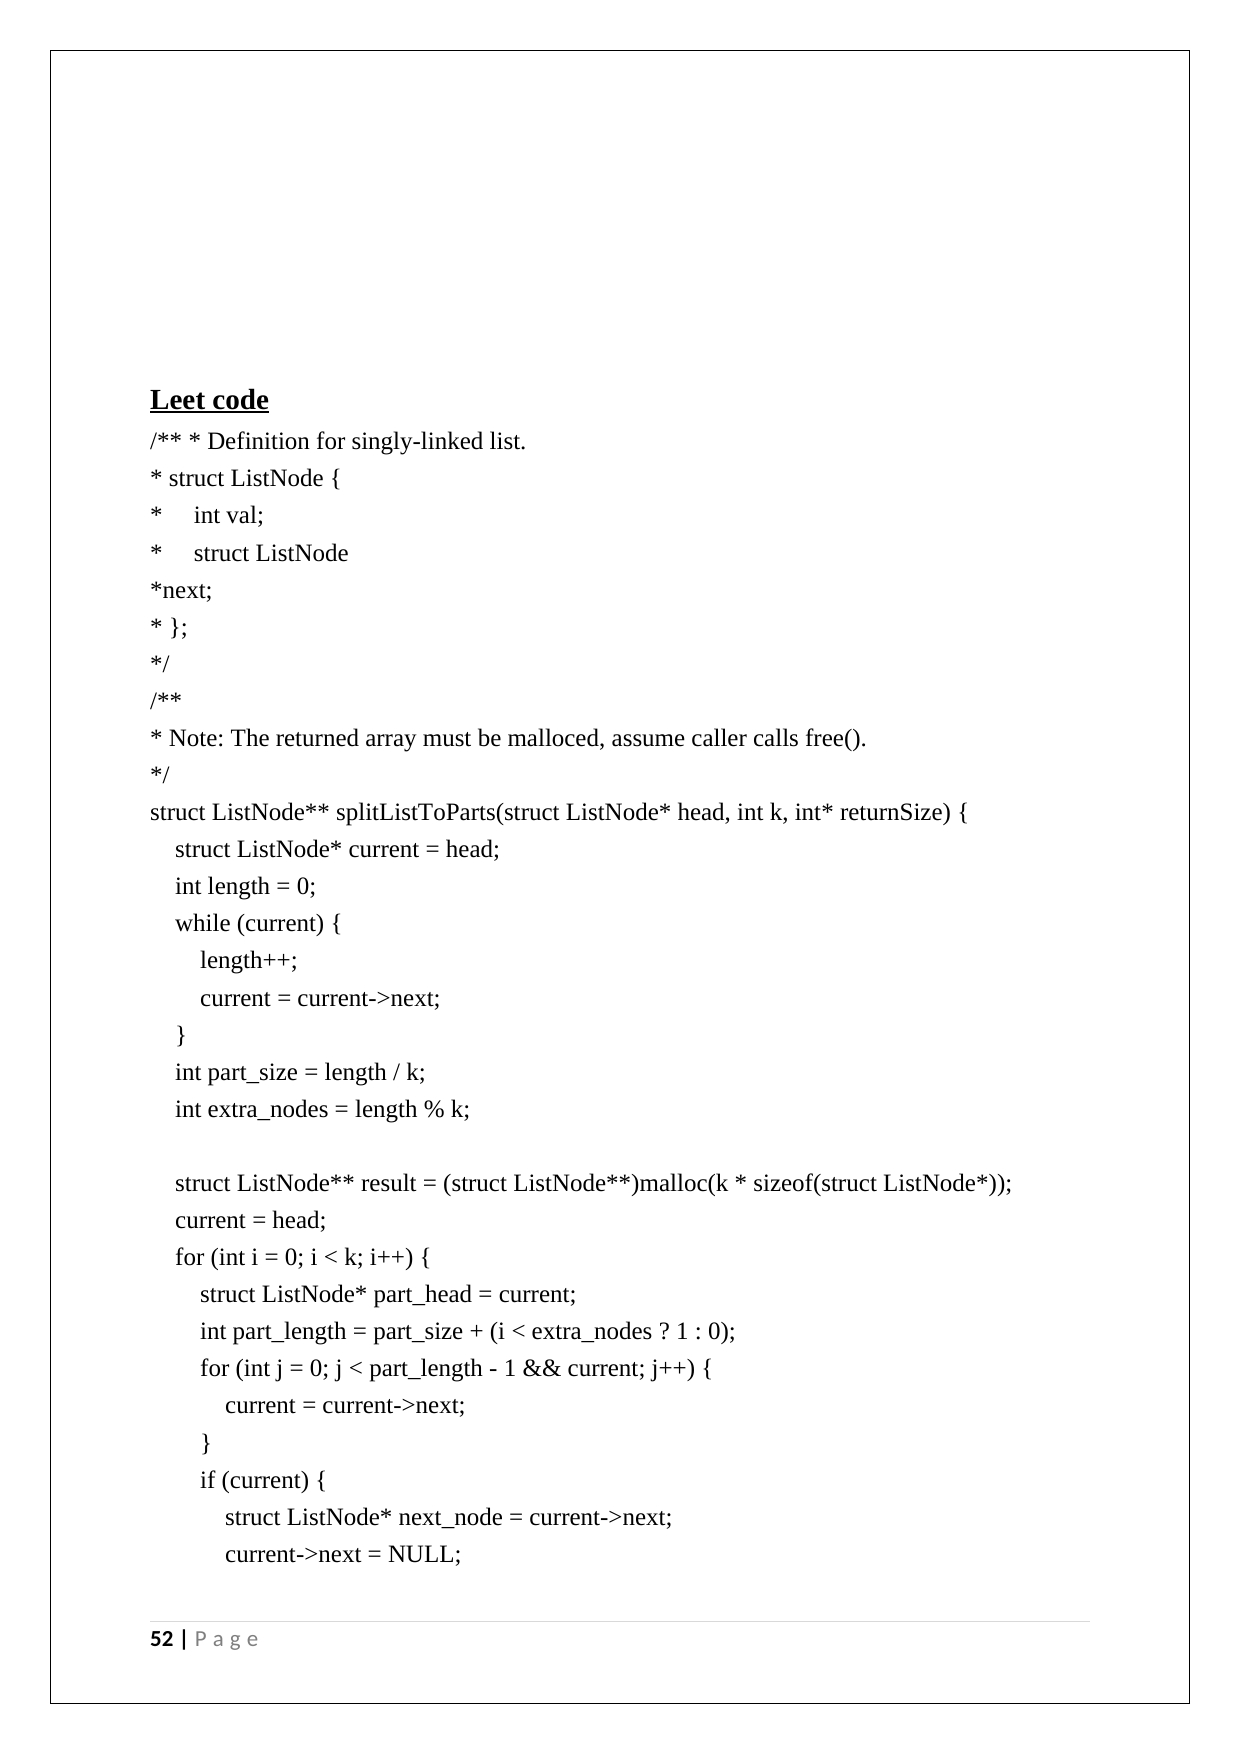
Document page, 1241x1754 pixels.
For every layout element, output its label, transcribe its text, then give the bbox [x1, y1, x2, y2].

text if (current) { [150, 1465, 1090, 1493]
text /** * Definition for singly-linked list. [150, 426, 1090, 455]
text } [150, 1428, 1090, 1456]
text struct ListNode* current = head; [150, 834, 1090, 863]
text */ [150, 649, 1090, 678]
text } [150, 1020, 1090, 1048]
text * int val; [150, 501, 1090, 529]
text * struct ListNode [150, 538, 1090, 566]
text while (current) { [150, 908, 1090, 937]
text int part_length = part_size + (i < extra_nodes ? 1 : 0); [150, 1316, 1090, 1345]
text Leet code [150, 382, 1090, 416]
text /** [150, 686, 1090, 715]
text * struct ListNode { [150, 463, 1090, 492]
text for (int i = 0; i < k; i++) { [150, 1242, 1090, 1271]
text * Note: The returned array must be malloced, assume caller calls free(). [150, 723, 1090, 752]
text struct ListNode** splitListToParts(struct ListNode* head, int k, int* returnSize) { [150, 797, 1090, 826]
text current = current->next; [150, 983, 1090, 1011]
text current = current->next; [150, 1391, 1090, 1419]
text current->next = NULL; [150, 1539, 1090, 1568]
text current = head; [150, 1205, 1090, 1234]
text * }; [150, 612, 1090, 641]
text length++; [150, 946, 1090, 974]
text int length = 0; [150, 871, 1090, 900]
text int part_size = length / k; [150, 1057, 1090, 1086]
text *next; [150, 575, 1090, 603]
text for (int j = 0; j < part_length - 1 && current; j++) { [150, 1353, 1090, 1382]
text struct ListNode* next_node = current->next; [150, 1502, 1090, 1531]
text struct ListNode** result = (struct ListNode**)malloc(k * sizeof(struct ListNode*)); [150, 1168, 1090, 1197]
text int extra_nodes = length % k; [150, 1094, 1090, 1123]
text */ [150, 760, 1090, 789]
text struct ListNode* part_head = current; [150, 1279, 1090, 1308]
